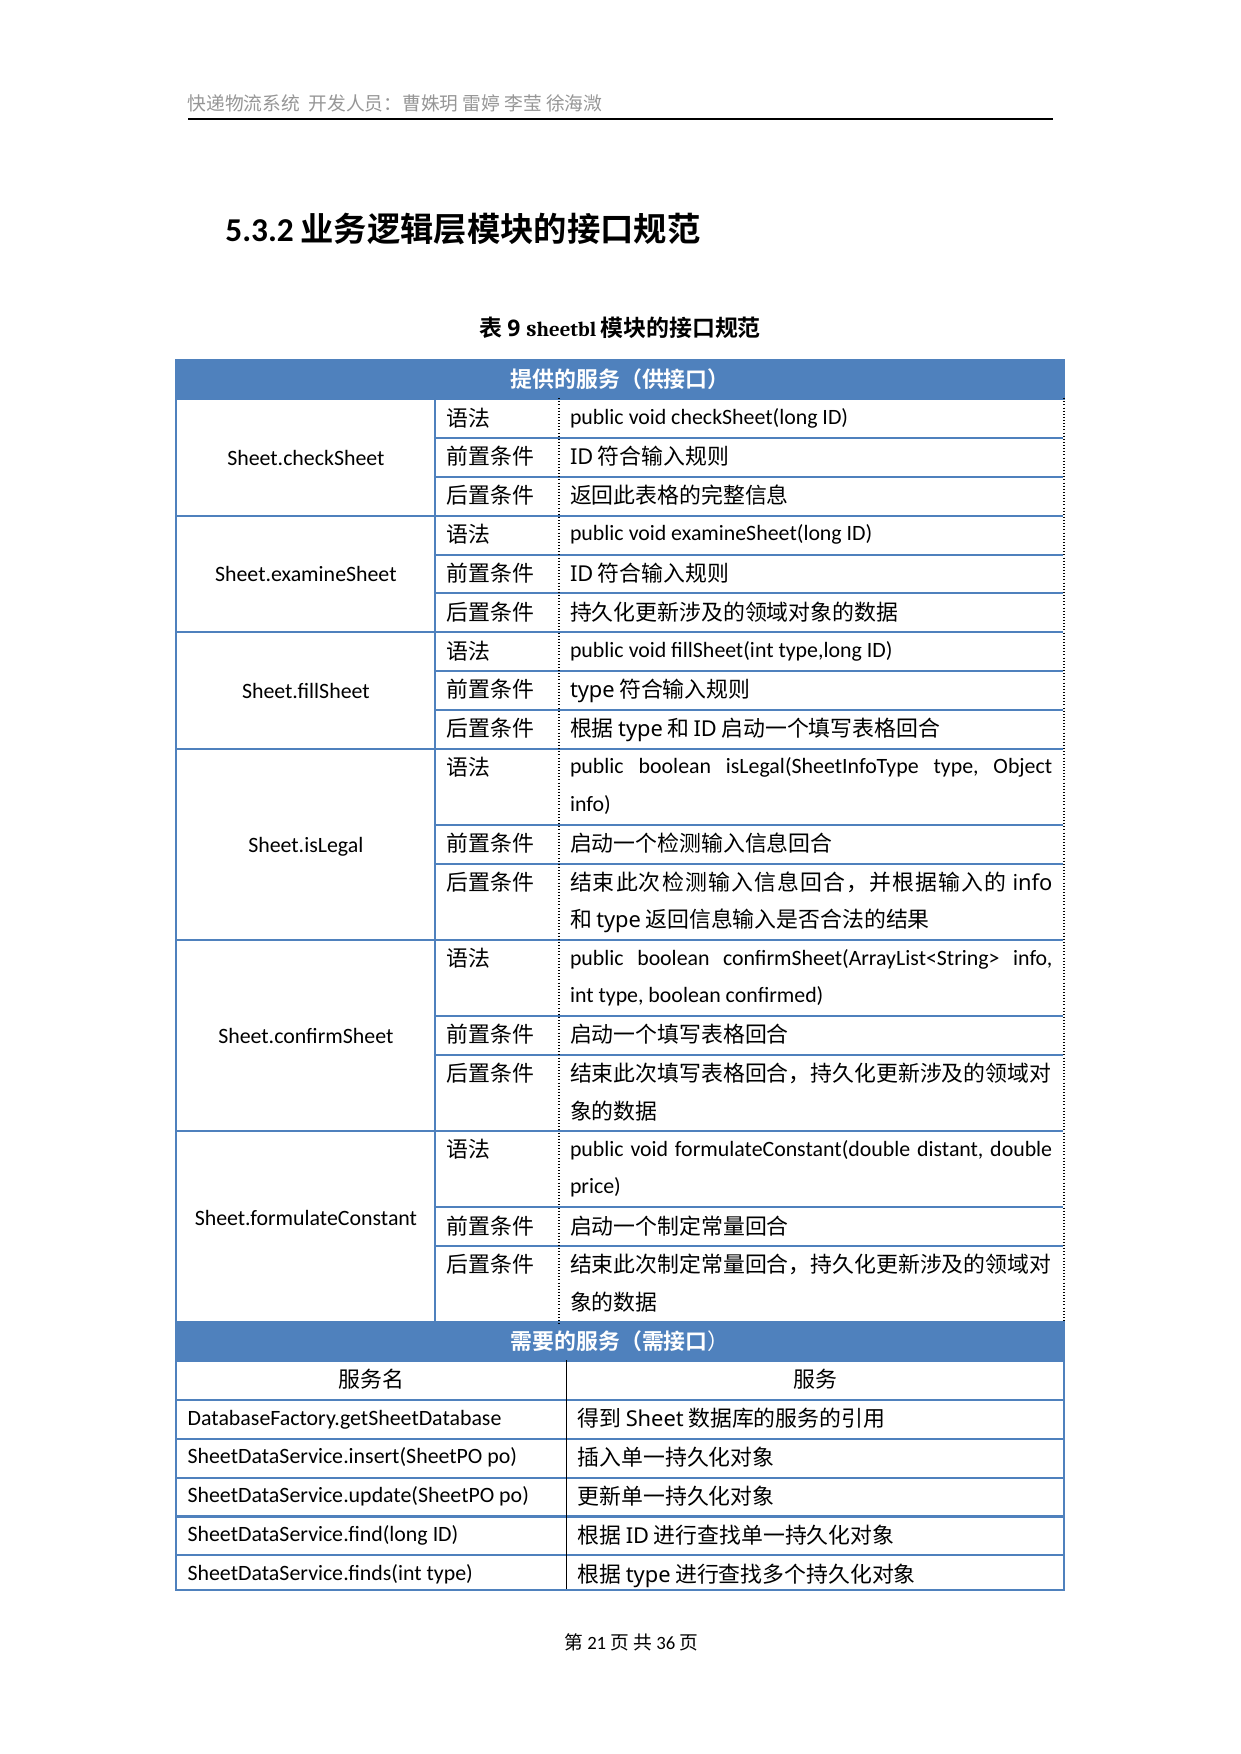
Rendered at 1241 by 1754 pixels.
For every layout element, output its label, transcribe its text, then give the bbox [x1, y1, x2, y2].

table_cell 语法 [436, 941, 558, 1015]
table_cell 后置条件 [436, 594, 558, 631]
table_cell 前置条件 [436, 826, 558, 863]
table_cell Sheet.confirmSheet [177, 941, 434, 1130]
table_cell 语法 [436, 1132, 558, 1206]
table_cell public void checkSheet(long ID) [559, 400, 1063, 437]
table_cell ID符合输入规则 [559, 556, 1063, 592]
table_cell 根据ID进行查找单一持久化对象 [567, 1518, 1063, 1554]
table_cell 启动一个填写表格回合 [559, 1017, 1063, 1054]
table_cell 服务 [567, 1362, 1063, 1399]
table_cell 服务名 [177, 1362, 566, 1399]
table_cell 前置条件 [436, 556, 558, 592]
table_cell 返回此表格的完整信息 [559, 478, 1063, 514]
table_cell 前置条件 [436, 1208, 558, 1245]
table_cell public boolean isLegal(SheetInfoType type, Object info) [559, 750, 1063, 824]
table_cell 后置条件 [436, 1056, 558, 1130]
table_cell 语法 [436, 517, 558, 553]
table_cell Sheet.formulateConstant [177, 1132, 434, 1321]
table_cell 结束此次填写表格回合，持久化更新涉及的领域对象的数据 [559, 1056, 1063, 1130]
table_cell ID符合输入规则 [559, 439, 1063, 476]
table_cell public void fillSheet(int type,long ID) [559, 633, 1063, 670]
table_cell 后置条件 [436, 478, 558, 514]
subtitle 5.3.2业务逻辑层模块的接口规范 [187, 194, 1053, 259]
table_cell 语法 [436, 750, 558, 824]
table_cell Sheet.checkSheet [177, 400, 434, 514]
table_cell SheetDataService.finds(int type) [177, 1556, 566, 1589]
table_cell SheetDataService.insert(SheetPO po) [177, 1440, 566, 1477]
table_cell 后置条件 [436, 865, 558, 939]
table_cell 需要的服务（需接口） [177, 1323, 1063, 1360]
table_cell 启动一个检测输入信息回合 [559, 826, 1063, 863]
table_cell 根据type和ID启动一个填写表格回合 [559, 711, 1063, 748]
table_cell 结束此次检测输入信息回合，并根据输入的info和type返回信息输入是否合法的结果 [559, 865, 1063, 939]
table_cell 前置条件 [436, 439, 558, 476]
table_cell 后置条件 [436, 711, 558, 748]
table_cell SheetDataService.find(long ID) [177, 1518, 566, 1554]
table_cell public void examineSheet(long ID) [559, 517, 1063, 553]
table_cell public boolean confirmSheet(ArrayList<String> info, int type, boolean confirmed) [559, 941, 1063, 1015]
table_cell DatabaseFactory.getSheetDatabase [177, 1401, 566, 1438]
table_cell 结束此次制定常量回合，持久化更新涉及的领域对象的数据 [559, 1247, 1063, 1321]
table_cell Sheet.fillSheet [177, 633, 434, 748]
table_cell 根据type进行查找多个持久化对象 [567, 1556, 1063, 1589]
table_cell public void formulateConstant(double distant, double price) [559, 1132, 1063, 1206]
table_cell 插入单一持久化对象 [567, 1440, 1063, 1477]
table_cell 启动一个制定常量回合 [559, 1208, 1063, 1245]
text 表9 sheetbl模块的接口规范 [187, 294, 1053, 359]
table_cell 前置条件 [436, 1017, 558, 1054]
table_header 提供的服务（供接口） [177, 361, 1063, 398]
table_cell 语法 [436, 633, 558, 670]
table_cell 前置条件 [436, 672, 558, 709]
table_cell Sheet.isLegal [177, 750, 434, 939]
table_cell 语法 [436, 400, 558, 437]
table_cell 得到Sheet数据库的服务的引用 [567, 1401, 1063, 1438]
table_cell 持久化更新涉及的领域对象的数据 [559, 594, 1063, 631]
table_cell 更新单一持久化对象 [567, 1479, 1063, 1515]
table_cell Sheet.examineSheet [177, 517, 434, 631]
table_cell SheetDataService.update(SheetPO po) [177, 1479, 566, 1515]
table_cell type符合输入规则 [559, 672, 1063, 709]
table_cell 后置条件 [436, 1247, 558, 1321]
